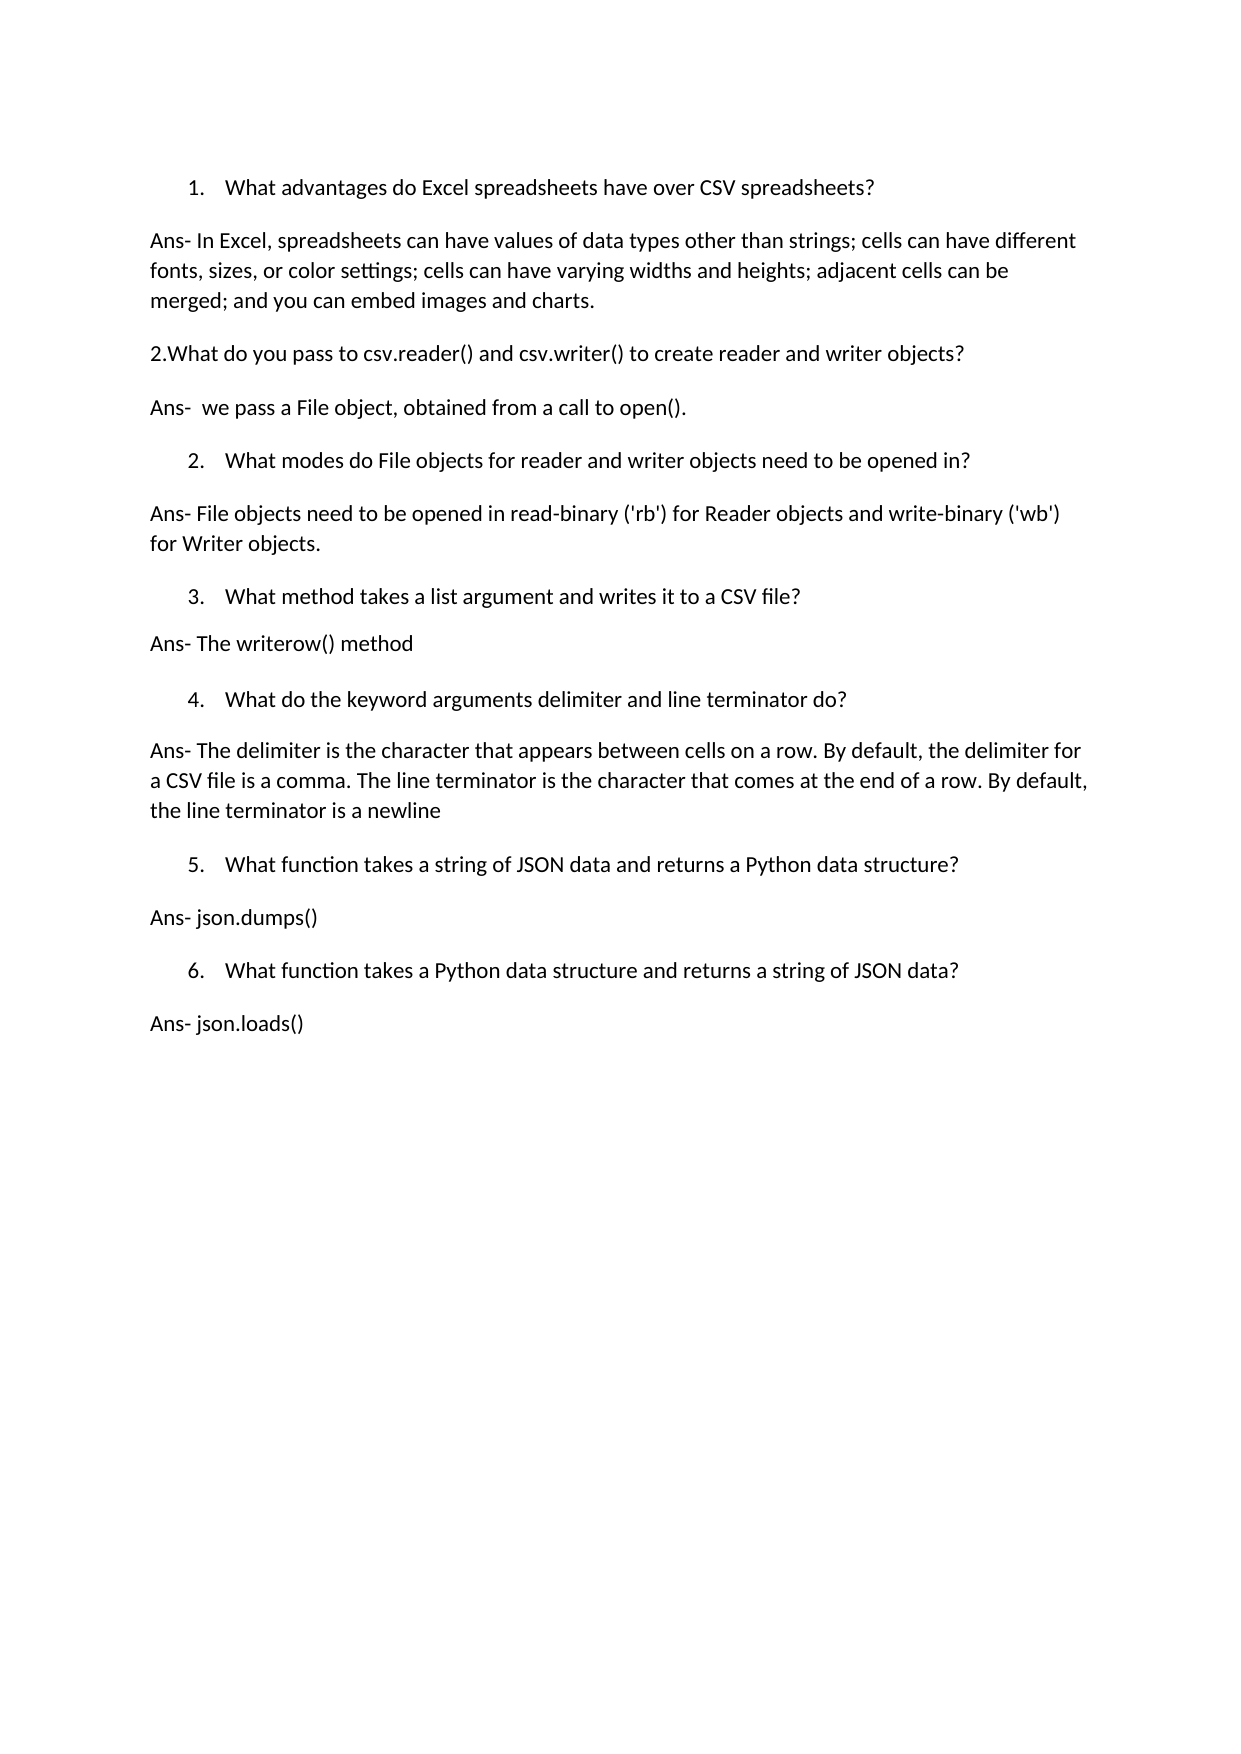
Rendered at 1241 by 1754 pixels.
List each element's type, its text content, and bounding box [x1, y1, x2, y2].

list What advantages do Excel spreadsheets have over CSV spreadsheets? [187, 173, 1090, 201]
text Ans- we pass a File object, obtained from a call to open(). [150, 393, 1090, 421]
text Ans- In Excel, spreadsheets can have values of data types other than strings; cells can have different fonts, sizes, or color settings; cells can have varying widths and heights; adjacent cells can be merged; and you can embed images and charts. [150, 226, 1090, 314]
text Ans- File objects need to be opened in read-binary ('rb') for Reader objects and write-binary ('wb') for Writer objects. [150, 499, 1090, 557]
text Ans- json.loads() [150, 1009, 1090, 1037]
list What modes do File objects for reader and writer objects need to be opened in? [187, 446, 1090, 474]
text Ans- The delimiter is the character that appears between cells on a row. By default, the delimiter for a CSV file is a comma. The line terminator is the character that comes at the end of a row. By default, the line terminator is a newline [150, 736, 1090, 824]
text Ans- The writerow() method [150, 629, 1090, 657]
text 2.What do you pass to csv.reader() and csv.writer() to create reader and writer objects? [150, 339, 1090, 368]
list What function takes a Python data structure and returns a string of JSON data? [187, 956, 1090, 984]
list What function takes a string of JSON data and returns a Python data structure? [187, 850, 1090, 878]
text Ans- json.dumps() [150, 903, 1090, 931]
list What method takes a list argument and writes it to a CSV file? [187, 582, 1090, 610]
list What do the keyword arguments delimiter and line terminator do? [187, 685, 1090, 713]
